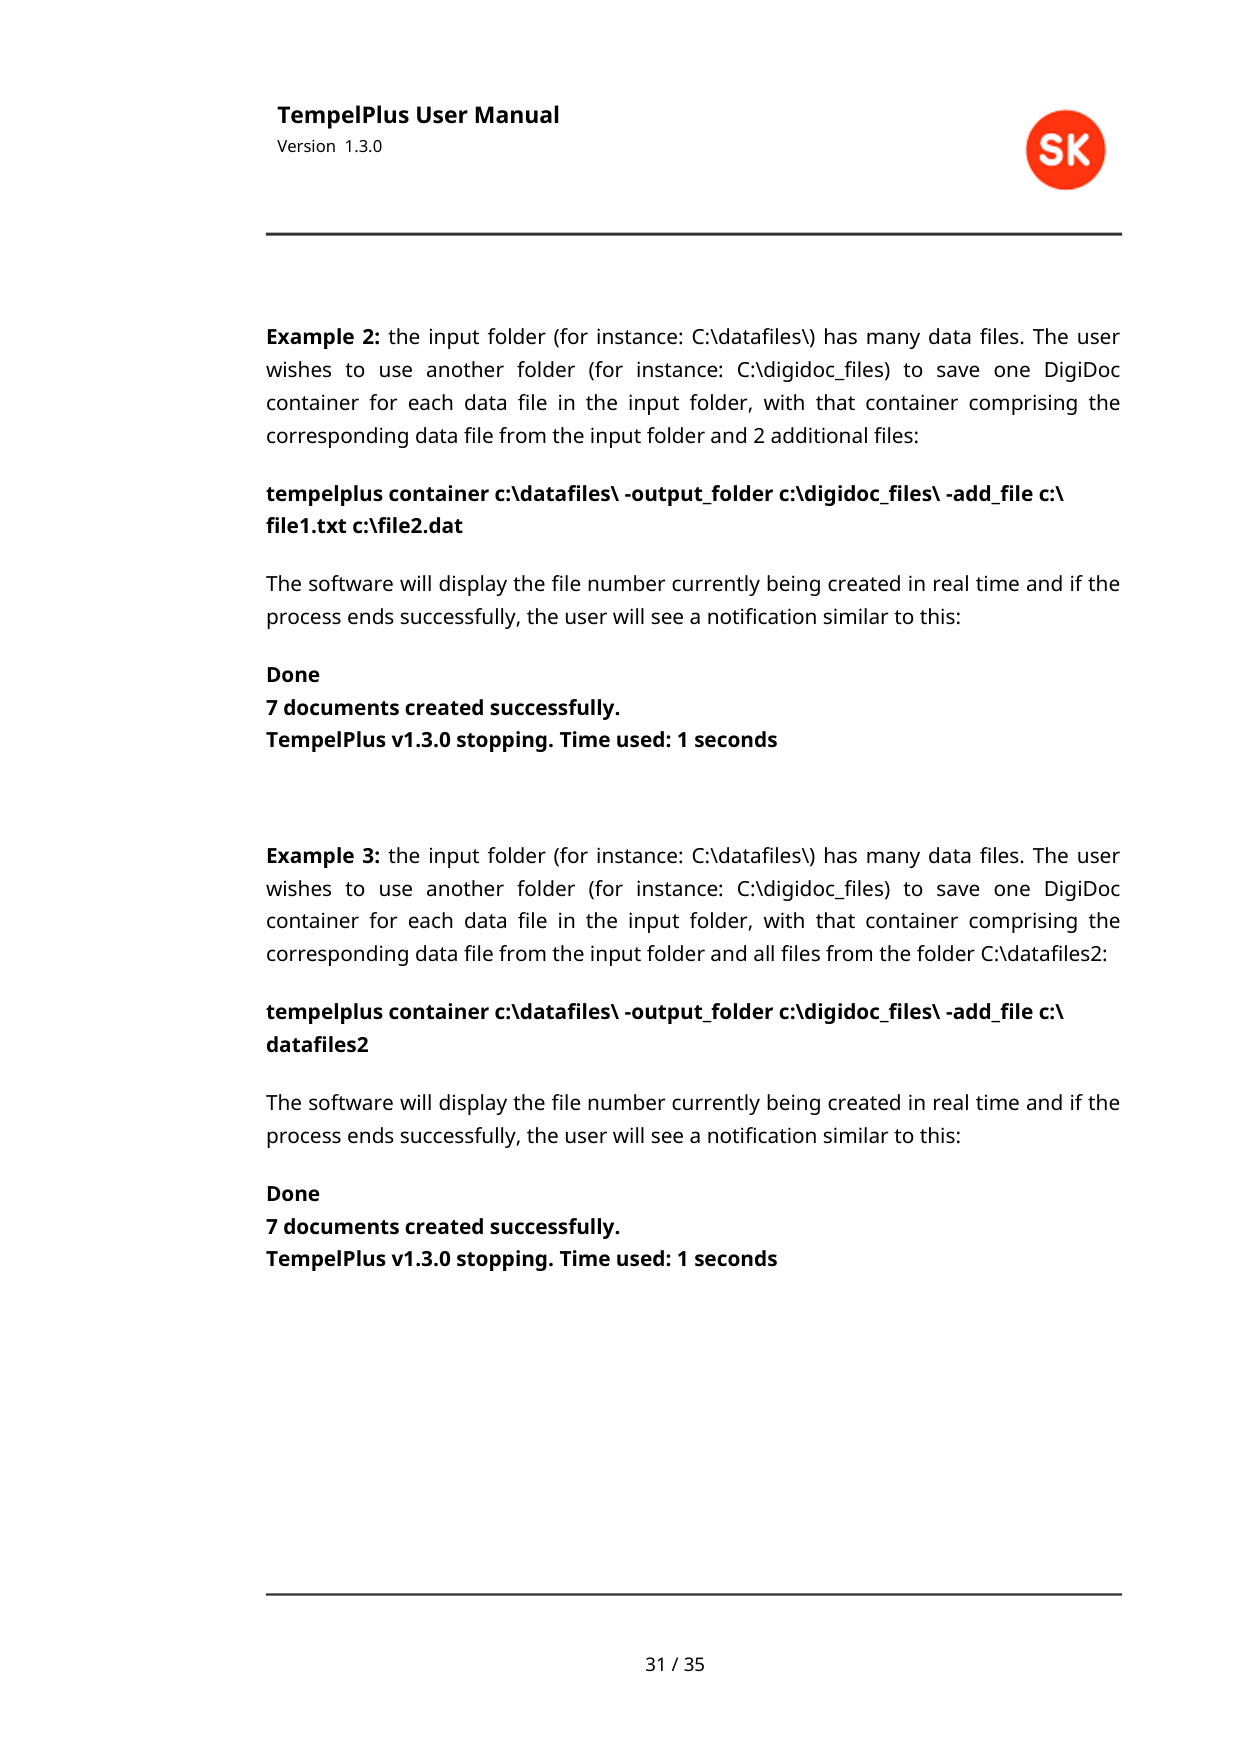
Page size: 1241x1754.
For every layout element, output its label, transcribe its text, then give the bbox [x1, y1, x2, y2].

text The software will display the file number currently being created in real time and if the process ends successfully, the user will see a notification similar to this: [266, 1088, 1122, 1150]
text Done 7 documents created successfully. TempelPlus v1.3.0 stopping. Time used: 1 seconds [266, 1179, 1122, 1273]
text tempelplus container c:\datafiles\ -output_folder c:\digidoc_files\ -add_file c:\file1.txt c:\file2.dat [266, 479, 1122, 540]
text Example 3: the input folder (for instance: C:\datafiles\) has many data files. The user wishes to use another folder (for instance: C:\digidoc_files) to save one DigiDoc container for each data file in the input folder, with that container comprising the corresponding data file from the input folder and all files from the folder C:\datafiles2: [266, 841, 1122, 968]
text Example 2: the input folder (for instance: C:\datafiles\) has many data files. The user wishes to use another folder (for instance: C:\digidoc_files) to save one DigiDoc container for each data file in the input folder, with that container comprising the corresponding data file from the input folder and 2 additional files: [266, 322, 1122, 449]
text tempelplus container c:\datafiles\ -output_folder c:\digidoc_files\ -add_file c:\datafiles2 [266, 997, 1122, 1059]
text The software will display the file number currently being created in real time and if the process ends successfully, the user will see a notification similar to this: [266, 569, 1122, 631]
picture [1024, 108, 1111, 193]
text Done 7 documents created successfully. TempelPlus v1.3.0 stopping. Time used: 1 seconds [266, 660, 1122, 754]
